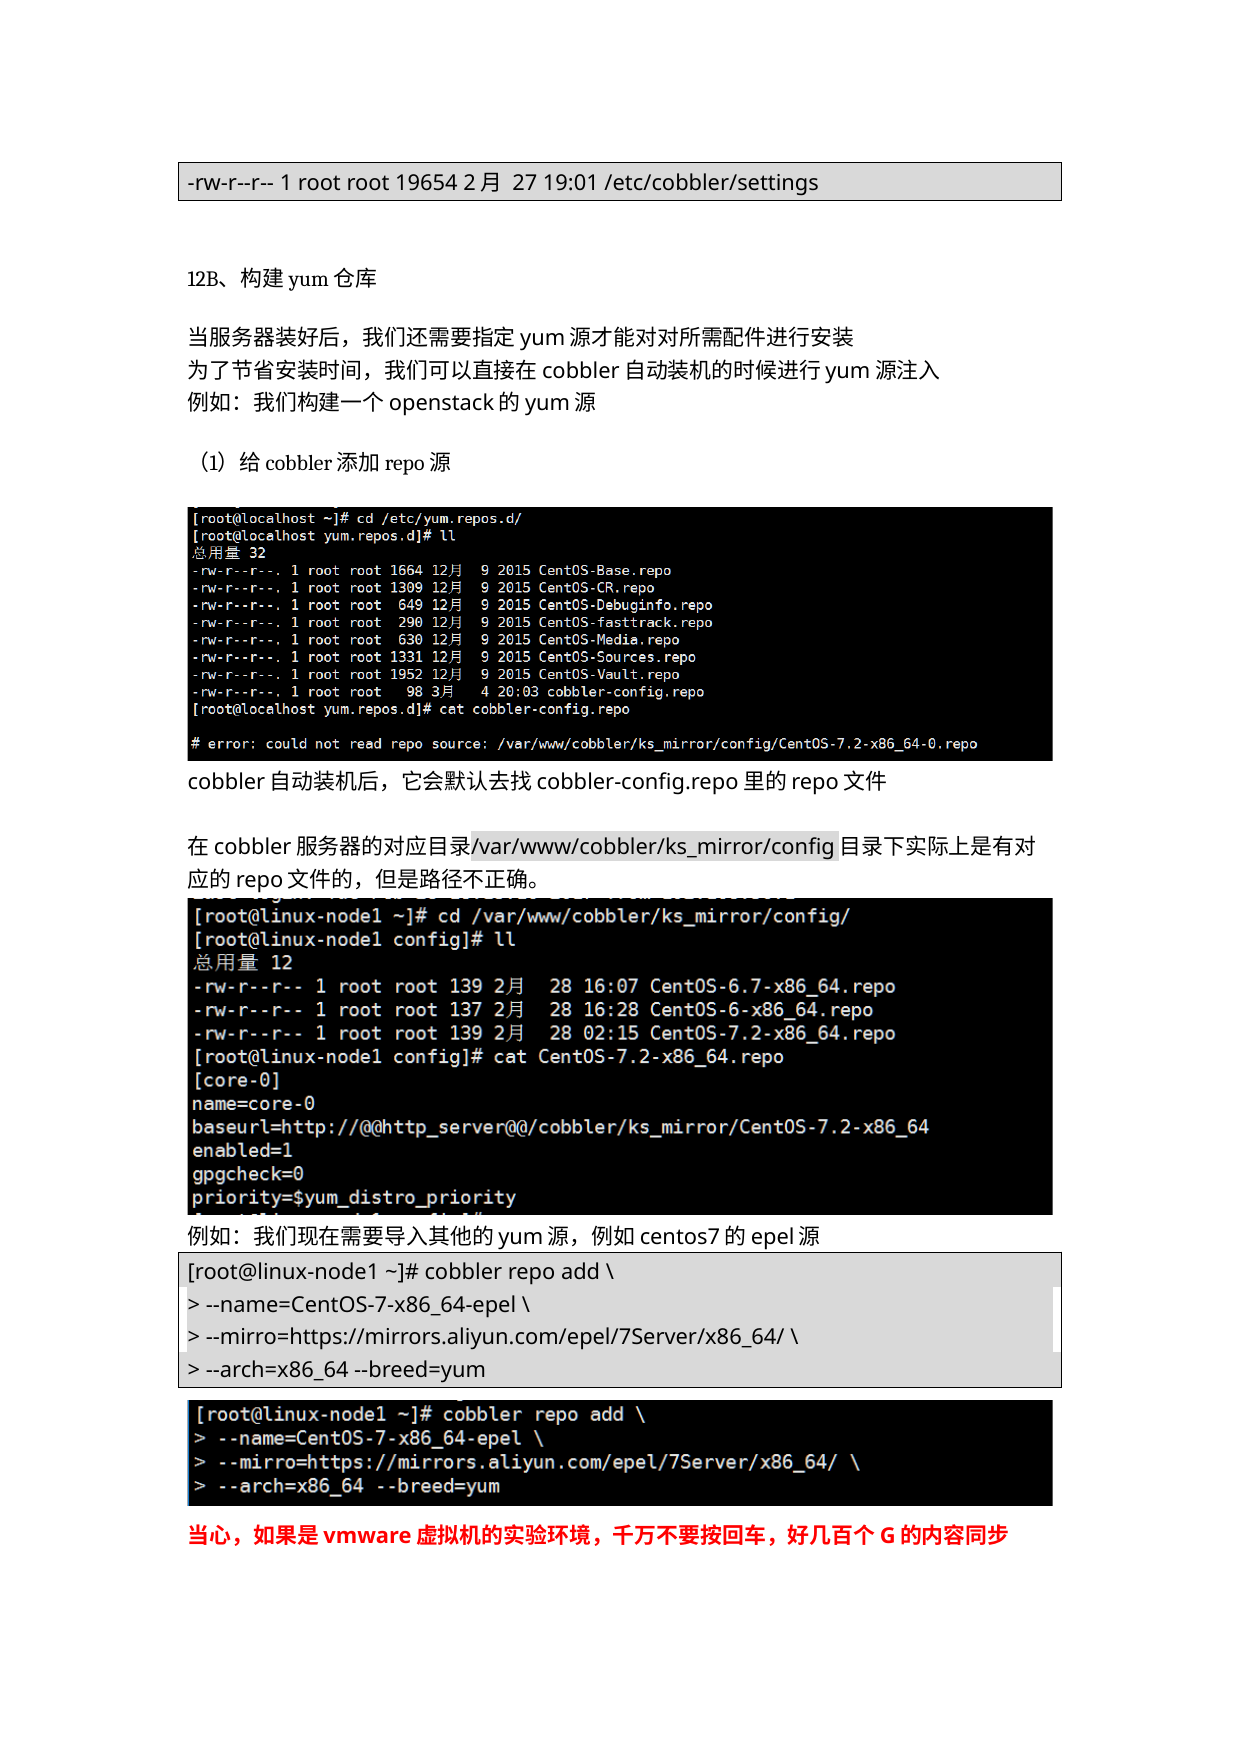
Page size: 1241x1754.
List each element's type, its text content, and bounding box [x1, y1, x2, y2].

text > --mirro=https://mirrors.aliyun.com/epel/7Server/x86_64/ \ [187, 1320, 1053, 1349]
text 例如：我们构建一个openstack的yum源 [187, 385, 1053, 417]
text 当心，如果是vmware虚拟机的实验环境，千万不要按回车，好几百个G的内容同步 [187, 1518, 1053, 1550]
text -rw-r--r-- 1 root root 19654 2月 27 19:01 /etc/cobbler/settings [179, 163, 1061, 200]
text [root@linux-node1 ~]# cobbler repo add \ [179, 1253, 1061, 1287]
subtitle 12B、构建yum仓库 [187, 260, 1053, 293]
text > --name=CentOS-7-x86_64-epel \ [187, 1287, 1053, 1320]
text > --arch=x86_64 --breed=yum [179, 1349, 1061, 1387]
text 当服务器装好后，我们还需要指定yum源才能对对所需配件进行安装 [187, 320, 1053, 352]
picture [187, 507, 1053, 761]
text cobbler自动装机后，它会默认去找cobbler-config.repo里的repo文件 [187, 764, 1053, 797]
subtitle （1）给cobbler添加repo源 [187, 444, 1053, 477]
picture [187, 1400, 1053, 1506]
text 例如：我们现在需要导入其他的yum源，例如centos7的epel源 [187, 1219, 1053, 1252]
picture [187, 898, 1053, 1215]
text 在cobbler服务器的对应目录/var/www/cobbler/ks_mirror/config目录下实际上是有对应的repo文件的，但是路径不正确。 [187, 829, 1053, 894]
text 为了节省安装时间，我们可以直接在cobbler自动装机的时候进行yum源注入 [187, 352, 1053, 385]
